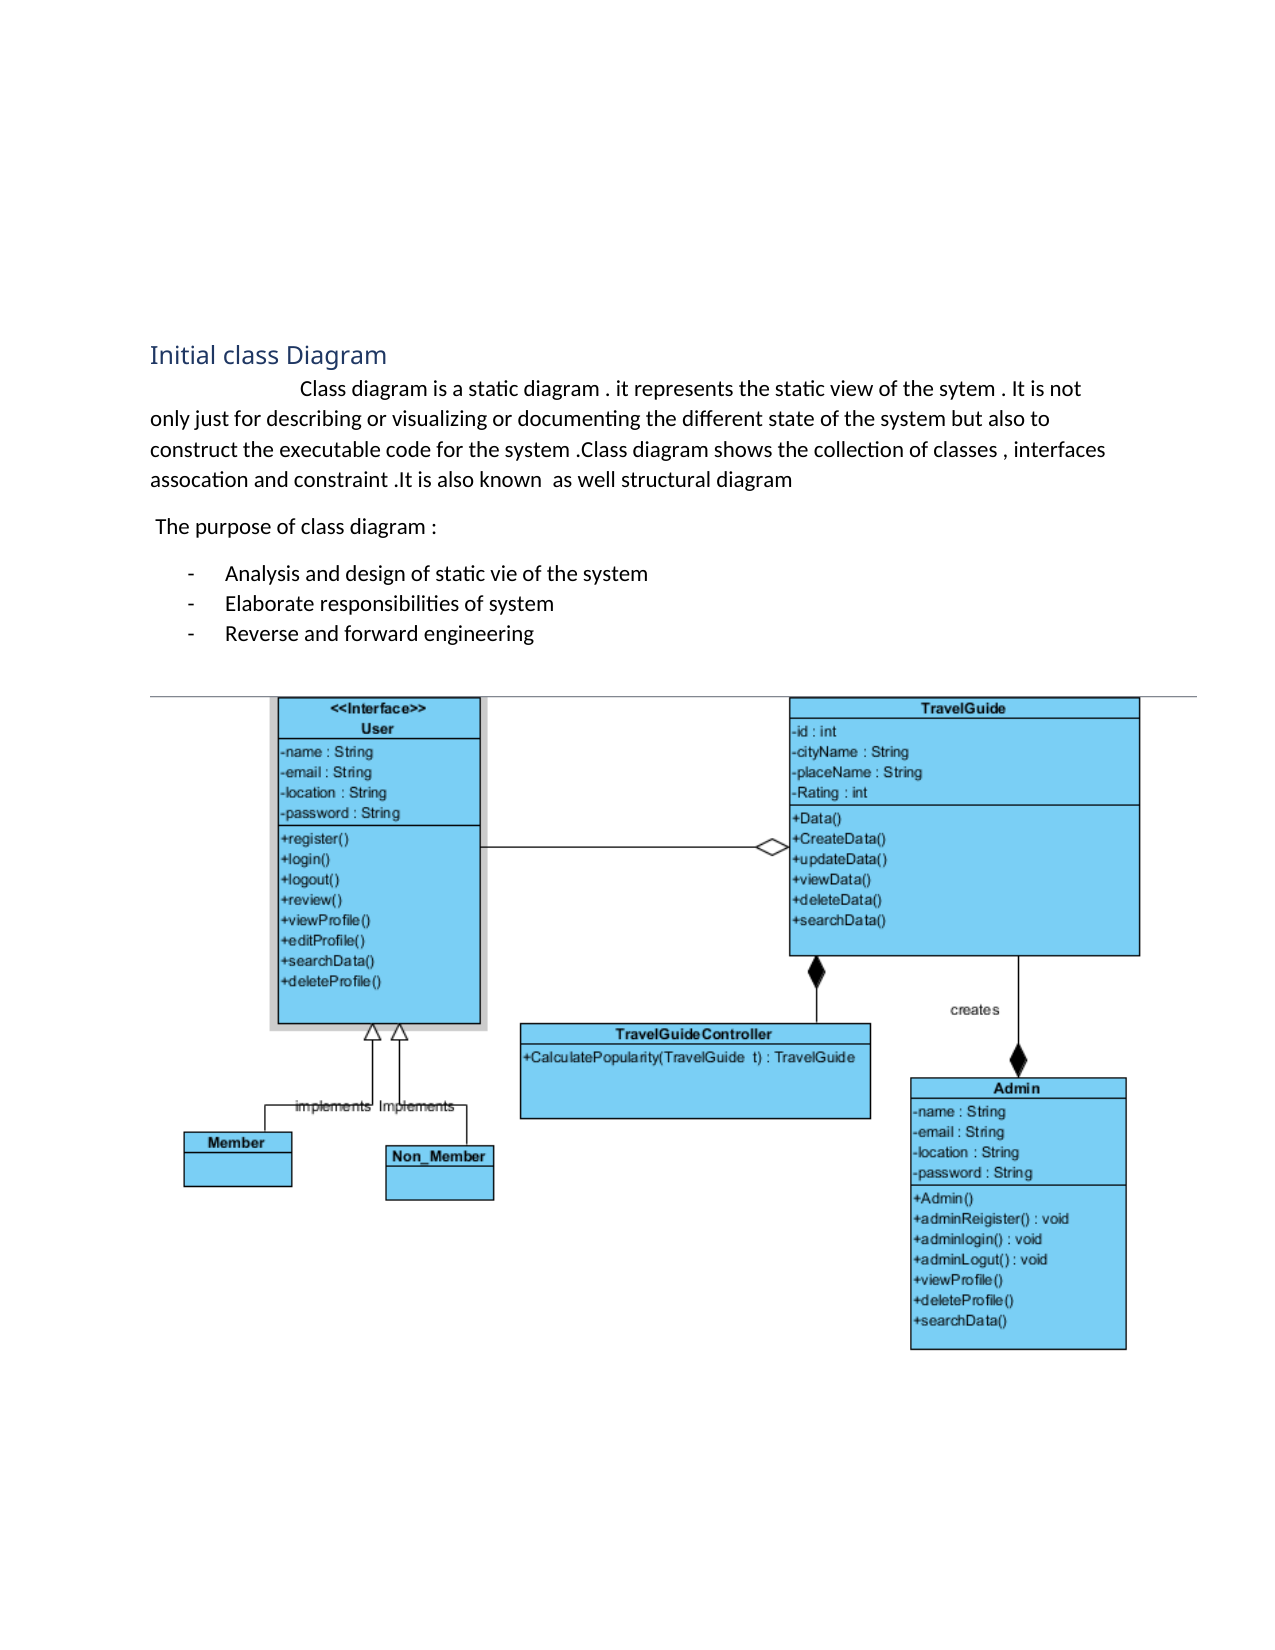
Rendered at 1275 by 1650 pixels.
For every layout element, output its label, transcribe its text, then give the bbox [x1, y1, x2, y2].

picture [150, 696, 1197, 1395]
list Analysis and design of static vie of the system [187, 559, 1125, 587]
list Elaborate responsibilities of system [187, 589, 1125, 617]
text Class diagram is a static diagram . it represents the static view of the sytem . It is not only just for describing or visualizing or documenting the different state of the system but also to construct the executable code for the system .Class diagram shows the collection of classes , interfaces assocation and constraint .It is also known as well structural diagram [150, 374, 1125, 493]
list Reverse and forward engineering [187, 619, 1125, 647]
text The purpose of class diagram : [150, 512, 1125, 540]
subtitle Initial class Diagram [150, 337, 1125, 372]
